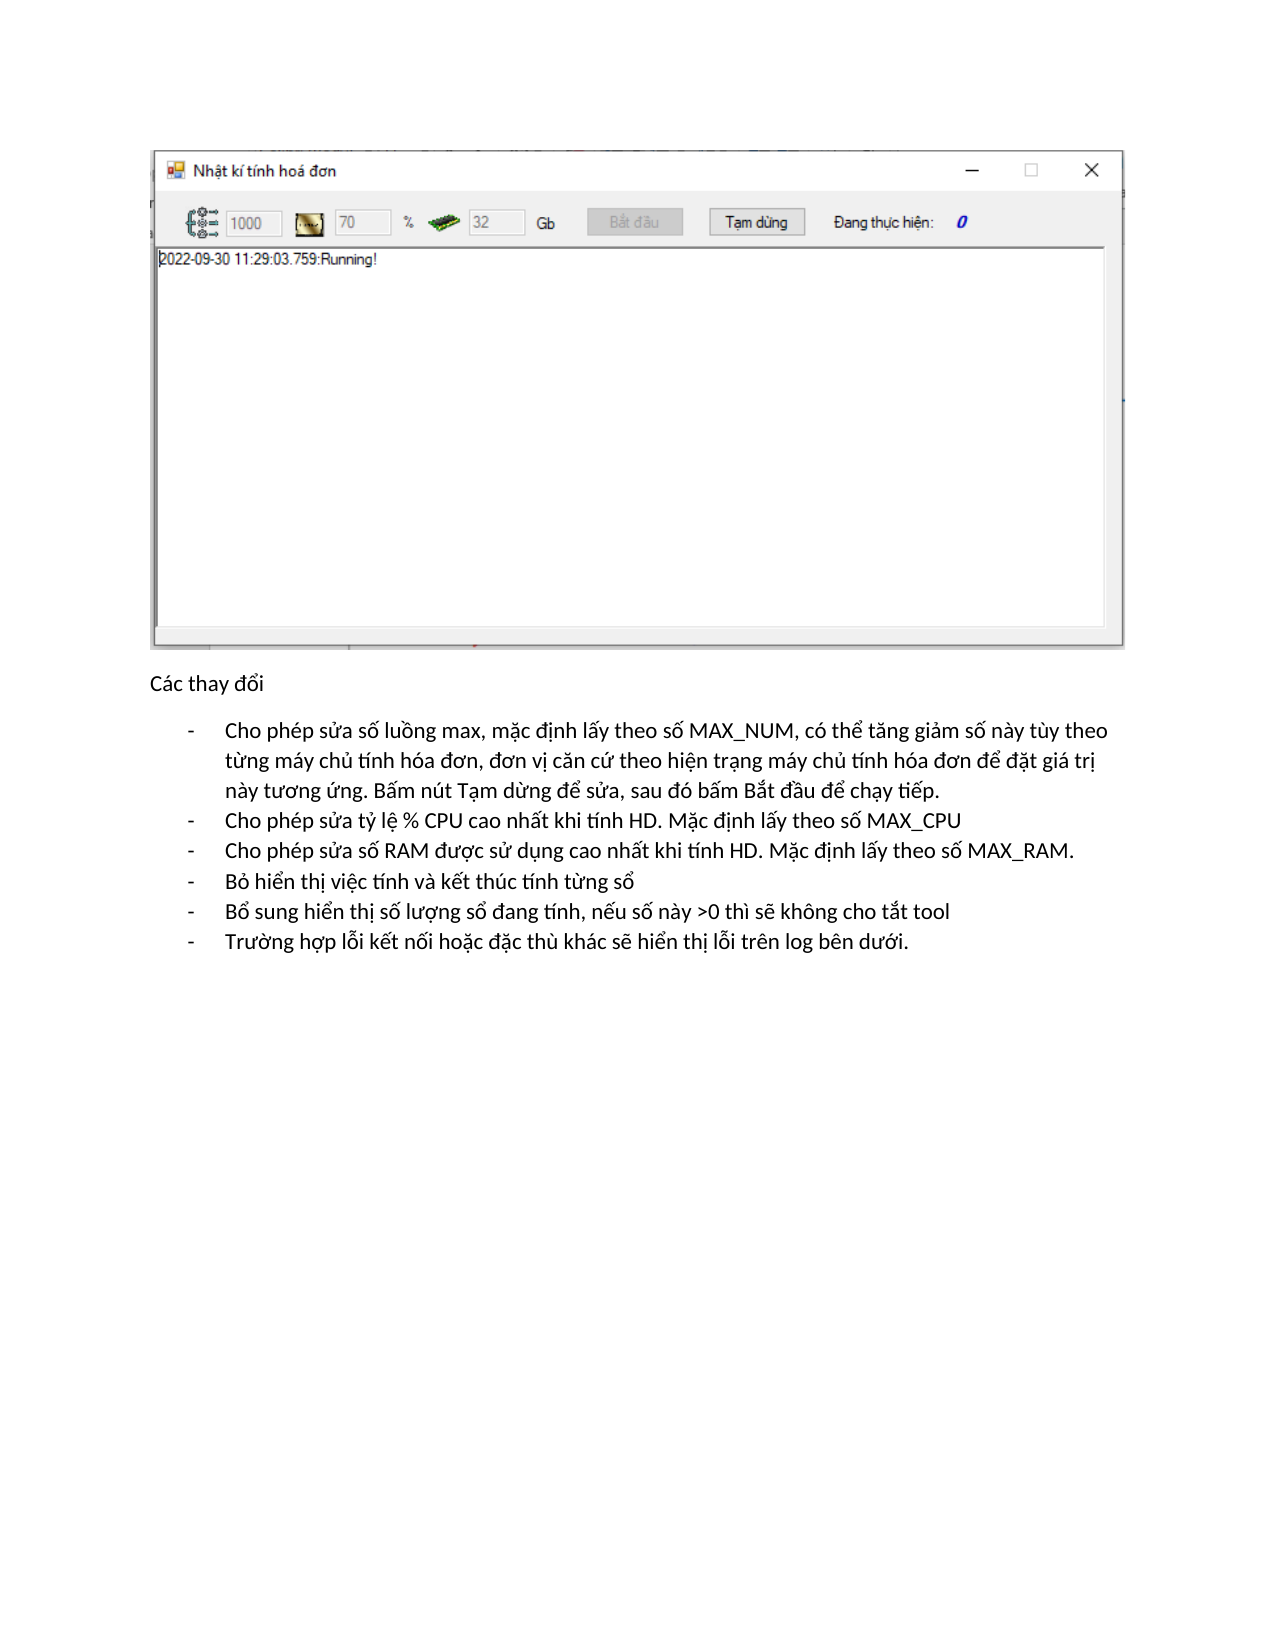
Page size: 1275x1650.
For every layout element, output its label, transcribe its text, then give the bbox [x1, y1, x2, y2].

list Cho phép sửa số RAM được sử dụng cao nhất khi tính HD. Mặc định lấy theo số MAX_RAM. [187, 837, 1125, 864]
list Cho phép sửa tỷ lệ % CPU cao nhất khi tính HD. Mặc định lấy theo số MAX_CPU [187, 806, 1125, 834]
list Trường hợp lỗi kết nối hoặc đặc thù khác sẽ hiển thị lỗi trên log bên dưới. [187, 927, 1125, 955]
list Bỏ hiển thị việc tính và kết thúc tính từng sổ [187, 867, 1125, 895]
picture [150, 150, 1125, 650]
text Các thay đổi [150, 669, 1125, 697]
list Cho phép sửa số luồng max, mặc định lấy theo số MAX_NUM, có thể tăng giảm số này tùy theo từng máy chủ tính hóa đơn, đơn vị căn cứ theo hiện trạng máy chủ tính hóa đơn để đặt giá trị này tương ứng. Bấm nút Tạm dừng để sửa, sau đó bấm Bắt đầu để chạy tiếp. [187, 716, 1125, 804]
list Bổ sung hiển thị số lượng sổ đang tính, nếu số này >0 thì sẽ không cho tắt tool [187, 897, 1125, 925]
